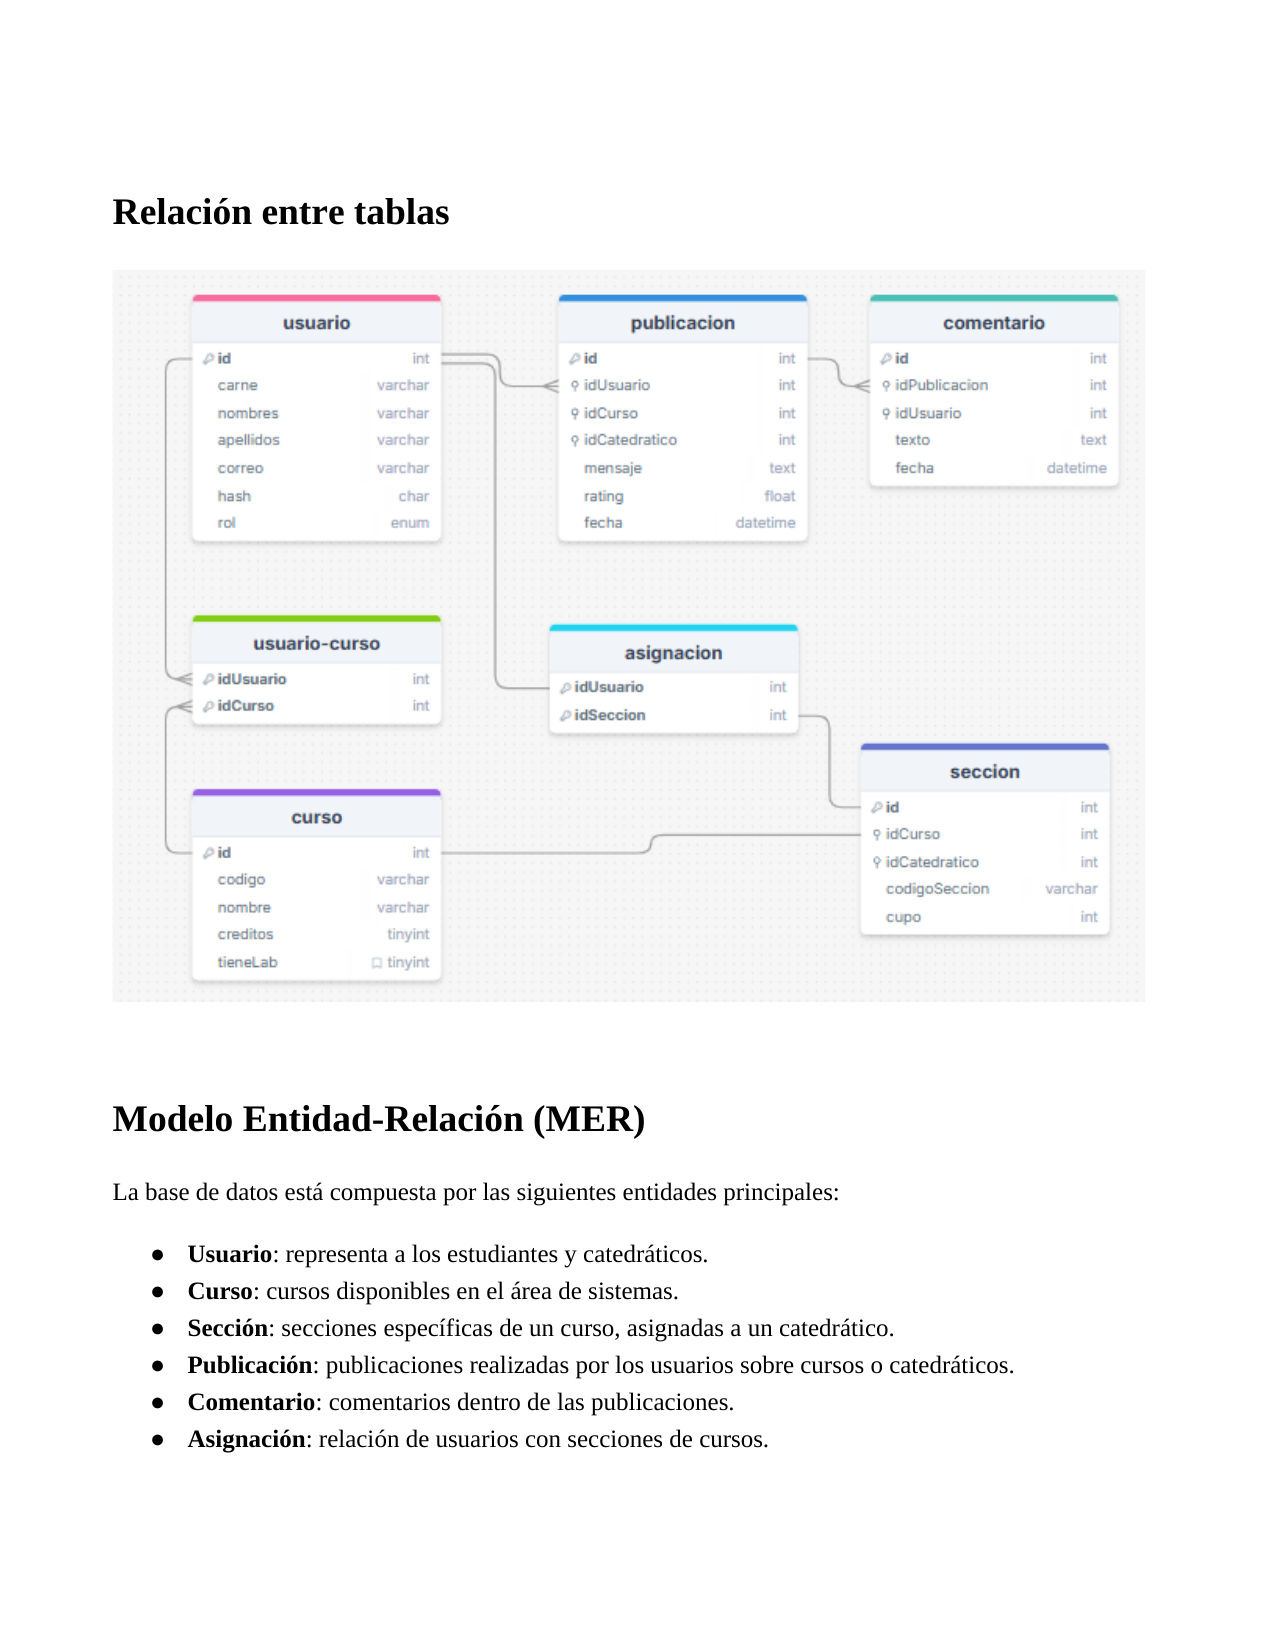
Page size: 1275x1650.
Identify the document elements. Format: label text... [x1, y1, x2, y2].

list Publicación: publicaciones realizadas por los usuarios sobre cursos o catedráticos. [150, 1350, 1200, 1379]
picture [112, 270, 1146, 1002]
list Sección: secciones específicas de un curso, asignadas a un catedrático. [150, 1313, 1200, 1342]
text Modelo Entidad-Relación (MER) [112, 1096, 1200, 1139]
list Usuario: representa a los estudiantes y catedráticos. [150, 1239, 1200, 1268]
text Relación entre tablas [112, 189, 1200, 233]
list Comentario: comentarios dentro de las publicaciones. [150, 1387, 1200, 1416]
text La base de datos está compuesta por las siguientes entidades principales: [112, 1177, 1200, 1206]
list Curso: cursos disponibles en el área de sistemas. [150, 1276, 1200, 1305]
list Asignación: relación de usuarios con secciones de cursos. [150, 1424, 1200, 1453]
